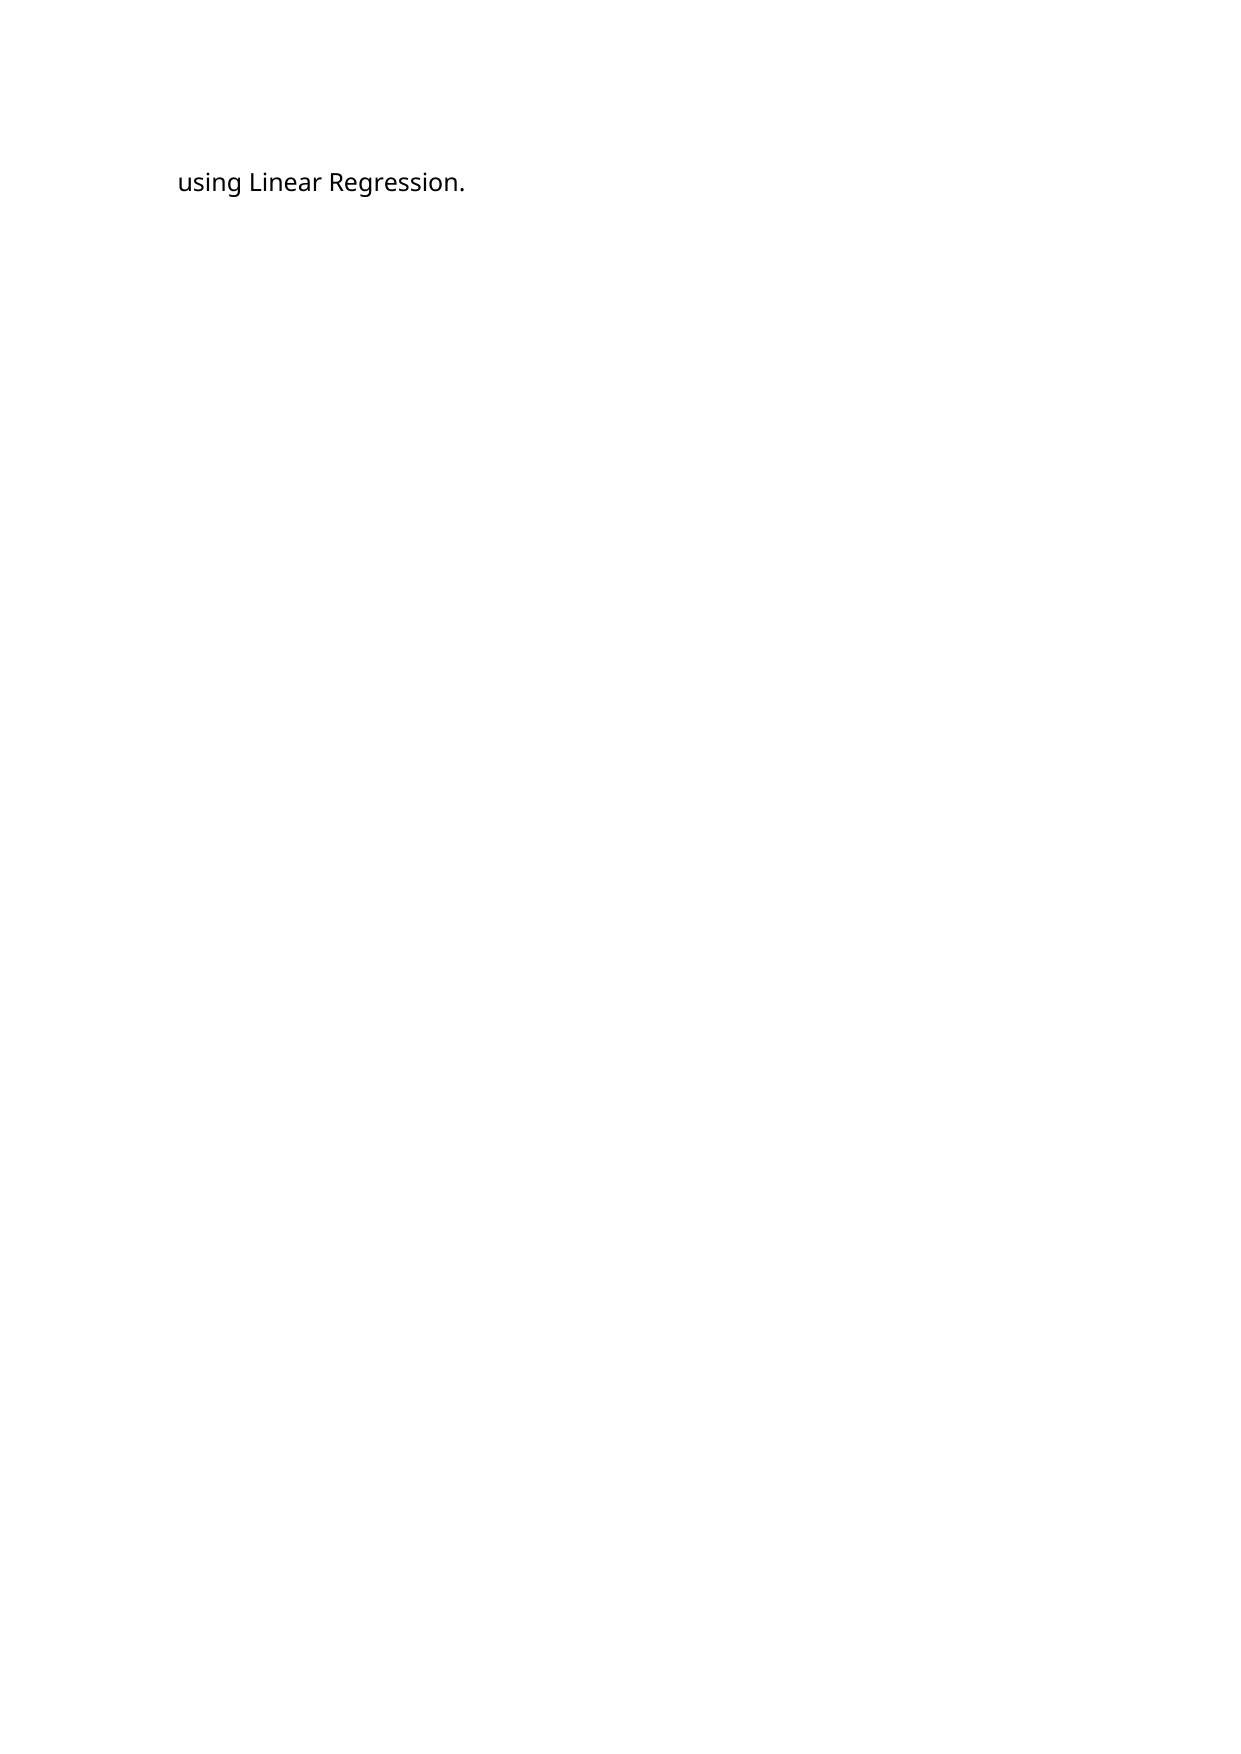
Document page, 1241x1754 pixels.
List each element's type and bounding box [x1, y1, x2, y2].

text [177, 164, 1093, 199]
